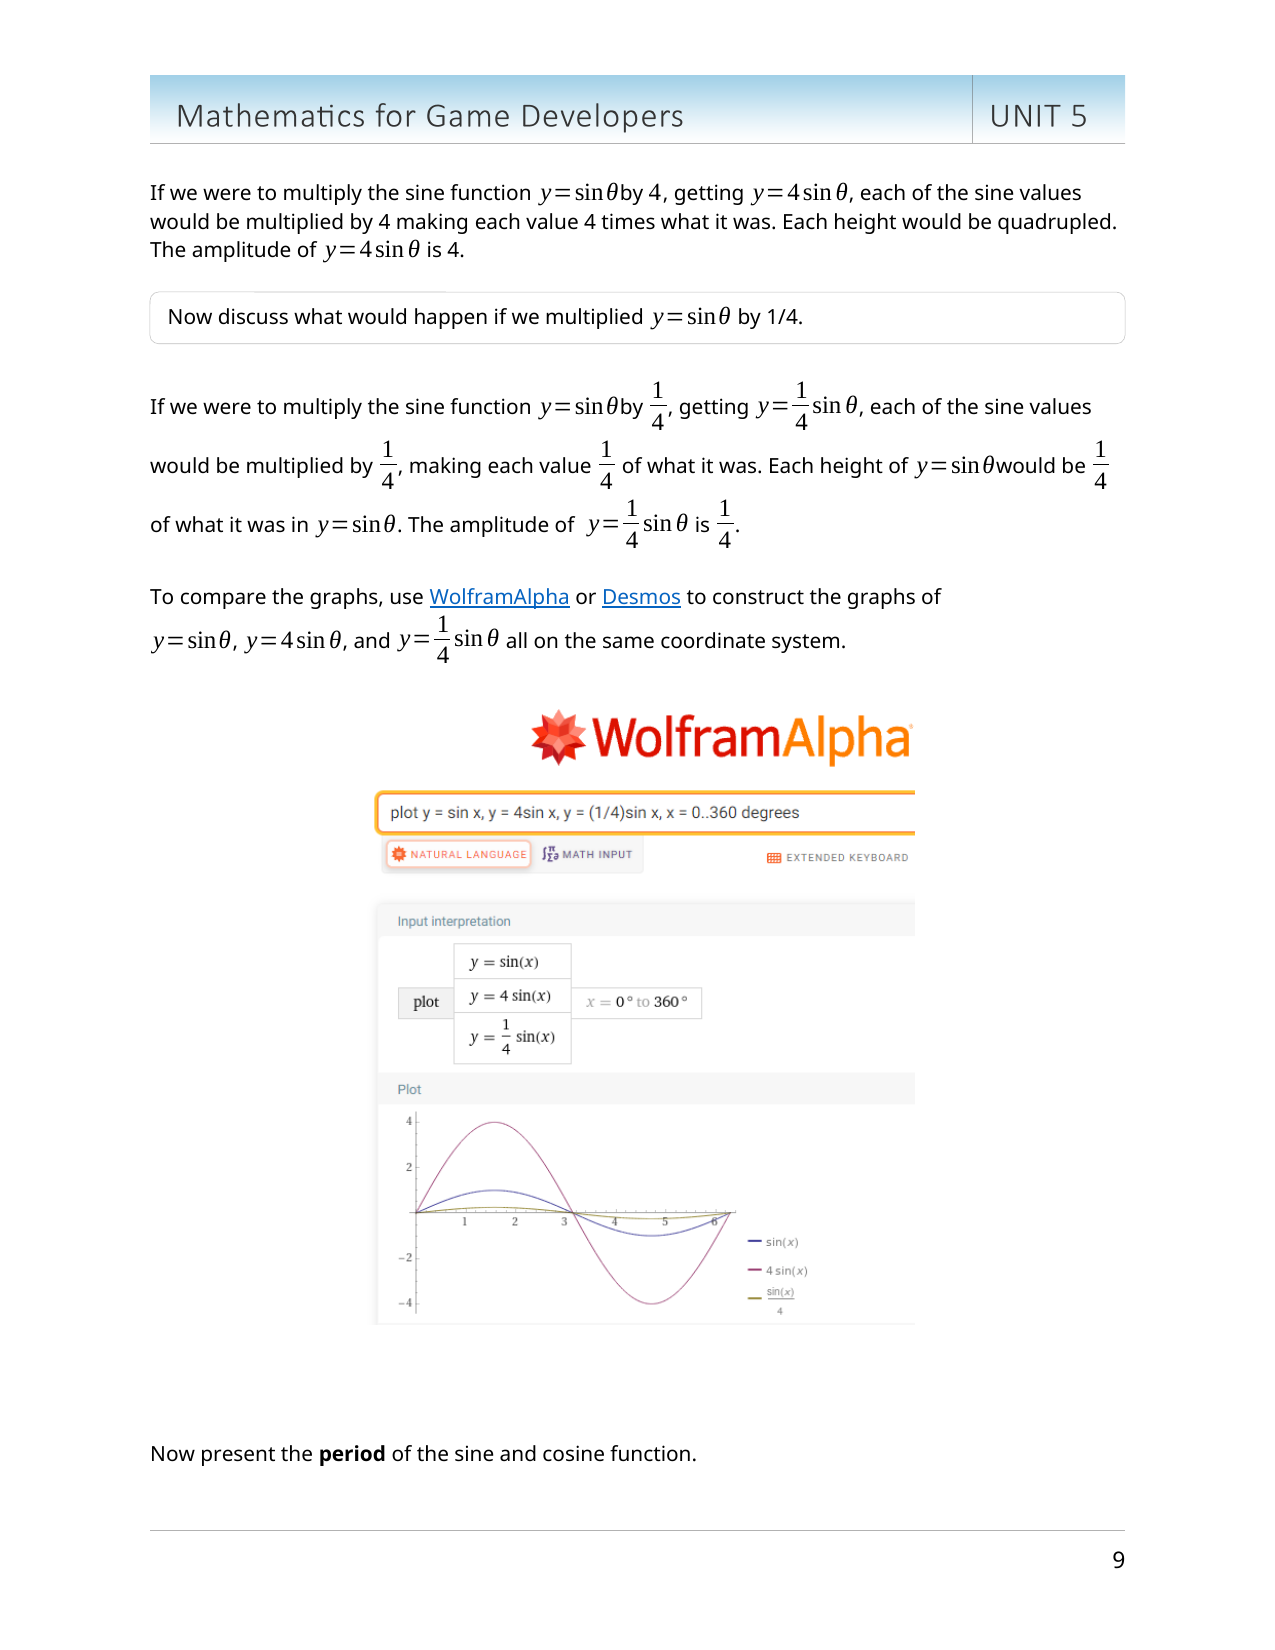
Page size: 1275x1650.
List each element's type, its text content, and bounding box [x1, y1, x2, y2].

text If we were to multiply the sine function by , getting , each of the sine values would be multiplied by 4 making each value 4 times what it was. Each height would be quadrupled. The amplitude of is 4. [150, 178, 1125, 264]
text , , and all on the same coordinate system. [150, 611, 1125, 670]
picture [150, 75, 1125, 150]
picture [360, 698, 915, 1325]
text Now present the period of the sine and cosine function. [150, 1439, 1125, 1467]
text If we were to multiply the sine function by , getting , each of the sine values would be multiplied by , making each value of what it was. Each height of would be of what it was in . The amplitude of is . [150, 377, 1125, 554]
text To compare the graphs, use WolframAlpha or Desmos to construct the graphs of [150, 582, 1125, 611]
picture [150, 1515, 1125, 1544]
